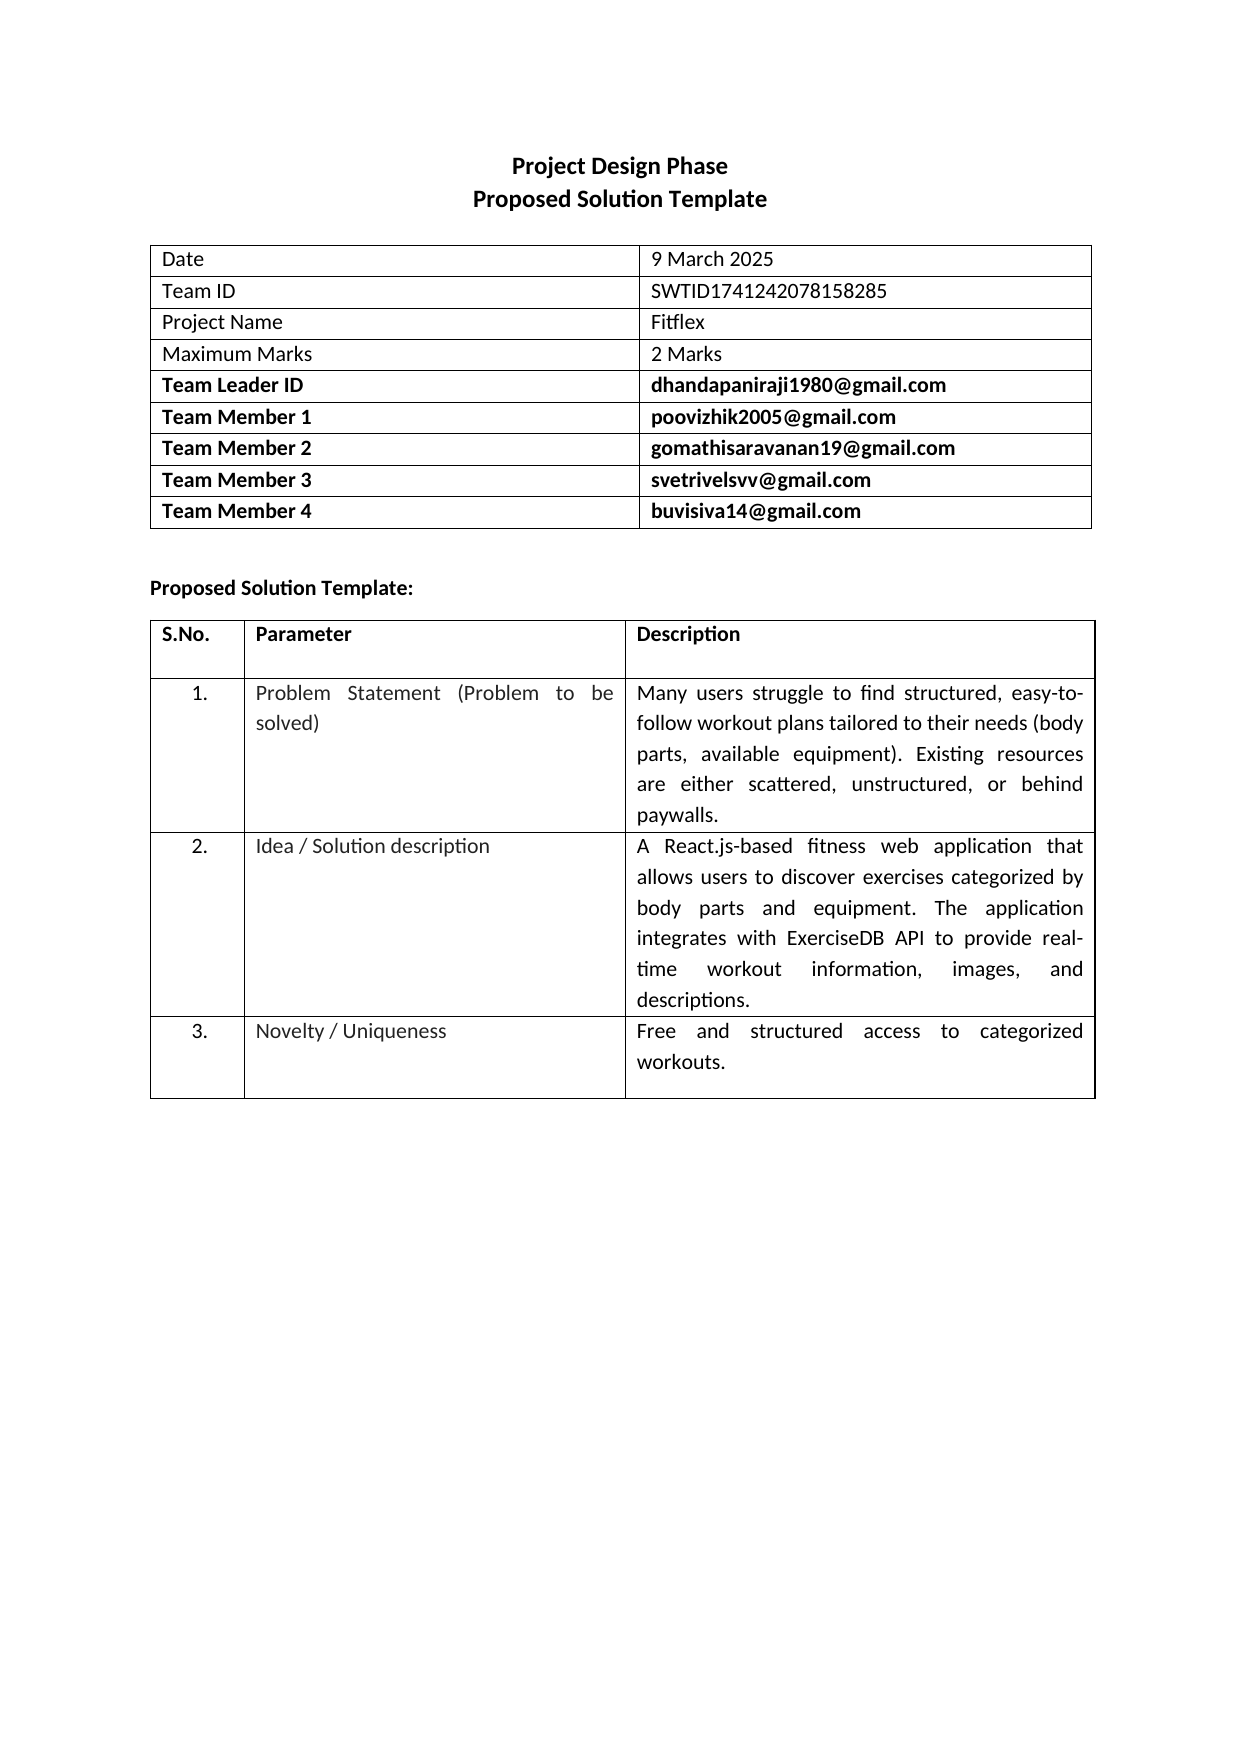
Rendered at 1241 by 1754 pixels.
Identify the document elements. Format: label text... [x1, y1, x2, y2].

table_cell [151, 679, 244, 832]
table_cell Fitflex [640, 309, 1091, 339]
table_header Description [626, 621, 1094, 678]
table_cell Project Name [151, 309, 639, 339]
table_cell Problem Statement (Problem to be solved) [245, 679, 625, 832]
table_cell Team ID [151, 277, 639, 307]
table_cell 2 Marks [640, 340, 1091, 370]
table_cell Maximum Marks [151, 340, 639, 370]
text Proposed Solution Template: [150, 574, 1090, 601]
table_cell svetrivelsvv@gmail.com [640, 466, 1091, 496]
table_cell Team Member 4 [151, 497, 639, 528]
table_cell gomathisaravanan19@gmail.com [640, 434, 1091, 465]
table_cell Team Member 1 [151, 403, 639, 433]
table_cell Team Leader ID [151, 371, 639, 402]
table_header S.No. [151, 621, 244, 678]
table_cell Novelty / Uniqueness [245, 1017, 625, 1098]
text Project Design Phase [150, 150, 1090, 181]
text Proposed Solution Template [150, 183, 1090, 213]
table_cell [151, 1017, 244, 1098]
table_cell A React.js-based fitness web application that allows users to discover exercises categorized by body parts and equipment. The application integrates with ExerciseDB API to provide real-time workout information, images, and descriptions. [626, 833, 1094, 1016]
table_cell SWTID1741242078158285 [640, 277, 1091, 307]
table_cell dhandapaniraji1980@gmail.com [640, 371, 1091, 402]
table_cell Team Member 2 [151, 434, 639, 465]
table_cell buvisiva14@gmail.com [640, 497, 1091, 528]
table_header 9 March 2025 [640, 246, 1091, 276]
table_cell poovizhik2005@gmail.com [640, 403, 1091, 433]
table_header Date [151, 246, 639, 276]
table_cell Idea / Solution description [245, 833, 625, 1016]
table_cell Many users struggle to find structured, easy-to-follow workout plans tailored to their needs (body parts, available equipment). Existing resources are either scattered, unstructured, or behind paywalls. [626, 679, 1094, 832]
table_cell Team Member 3 [151, 466, 639, 496]
table_cell [151, 833, 244, 1016]
table_header Parameter [245, 621, 625, 678]
table_cell Free and structured access to categorized workouts. [626, 1017, 1094, 1098]
